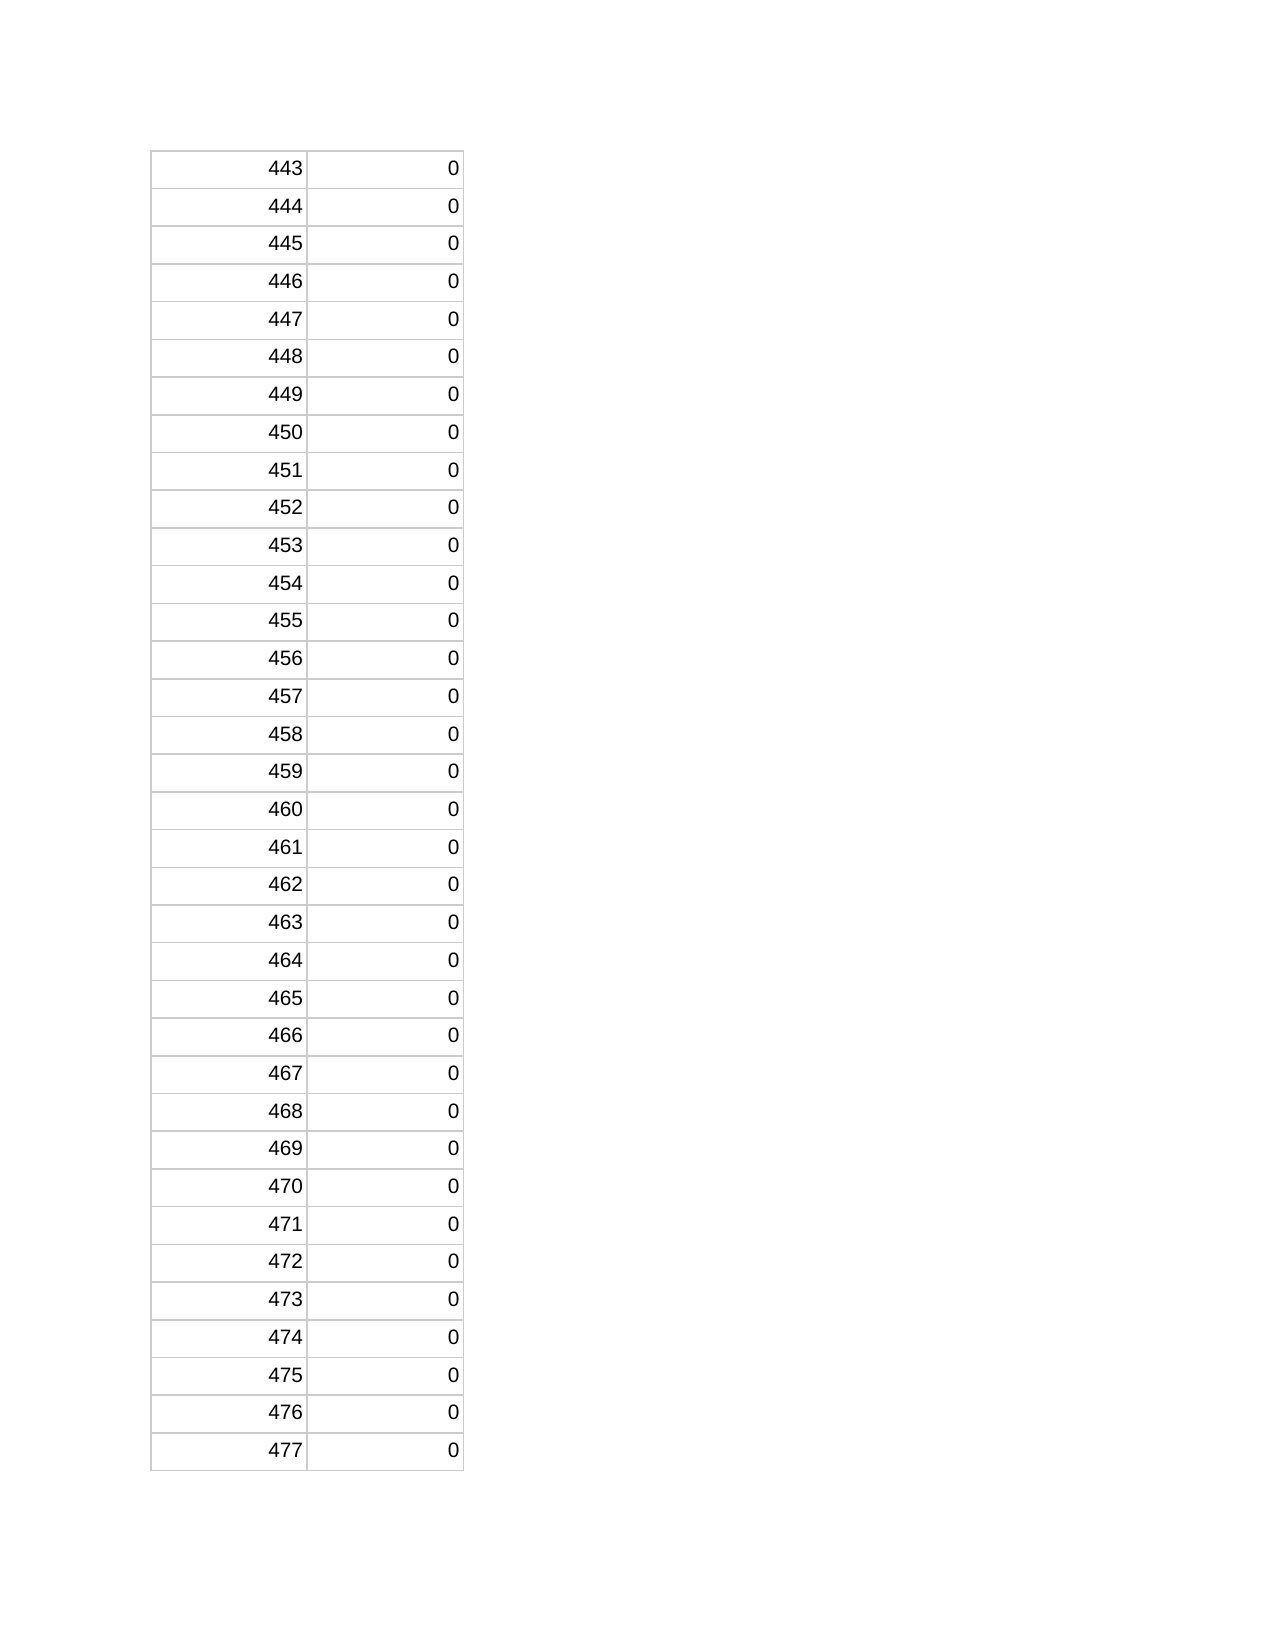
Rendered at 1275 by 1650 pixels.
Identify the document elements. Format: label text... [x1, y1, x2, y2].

table_cell 473 [152, 1283, 306, 1319]
table_cell 0 [308, 189, 463, 225]
table_cell 465 [152, 981, 306, 1017]
table_cell 0 [308, 566, 463, 602]
table_cell 454 [152, 566, 306, 602]
table_cell 0 [308, 378, 463, 414]
table_cell 468 [152, 1094, 306, 1130]
table_cell 453 [152, 529, 306, 565]
table_cell 450 [152, 416, 306, 452]
table_cell 0 [308, 1019, 463, 1055]
table_cell 463 [152, 906, 306, 942]
table_cell 0 [308, 302, 463, 338]
table_cell 0 [308, 1207, 463, 1243]
table_cell 458 [152, 717, 306, 753]
table_cell 449 [152, 378, 306, 414]
table_cell 447 [152, 302, 306, 338]
table_cell 0 [308, 755, 463, 791]
table_cell 0 [308, 416, 463, 452]
table_cell 0 [308, 227, 463, 263]
table_cell 457 [152, 680, 306, 716]
table_cell 464 [152, 943, 306, 979]
table_cell 0 [308, 981, 463, 1017]
table_cell 0 [308, 1321, 463, 1357]
table_cell 0 [308, 604, 463, 640]
table_cell 0 [308, 265, 463, 301]
table_cell 445 [152, 227, 306, 263]
table_cell 459 [152, 755, 306, 791]
table_cell 466 [152, 1019, 306, 1055]
table_cell 470 [152, 1170, 306, 1206]
table_cell 455 [152, 604, 306, 640]
table_cell 467 [152, 1057, 306, 1093]
table_cell 477 [152, 1434, 306, 1470]
table_cell 460 [152, 793, 306, 829]
table_cell 0 [308, 1245, 463, 1281]
table_cell 0 [308, 1094, 463, 1130]
table_cell 476 [152, 1396, 306, 1432]
table_cell 0 [308, 1057, 463, 1093]
table_cell 461 [152, 830, 306, 866]
table_cell 469 [152, 1132, 306, 1168]
table_cell 0 [308, 340, 463, 376]
table_cell 456 [152, 642, 306, 678]
table_cell 0 [308, 1132, 463, 1168]
table_cell 0 [308, 1170, 463, 1206]
table_cell 0 [308, 1396, 463, 1432]
table_cell 0 [308, 491, 463, 527]
table_cell 471 [152, 1207, 306, 1243]
table_cell 452 [152, 491, 306, 527]
table_cell 0 [308, 717, 463, 753]
table_cell 0 [308, 642, 463, 678]
table_cell 0 [308, 680, 463, 716]
table_cell 472 [152, 1245, 306, 1281]
table_cell 448 [152, 340, 306, 376]
table_cell 0 [308, 906, 463, 942]
table_cell 444 [152, 189, 306, 225]
table_cell 443 [152, 152, 306, 188]
table_cell 0 [308, 152, 463, 188]
table_cell 0 [308, 793, 463, 829]
table_cell 0 [308, 453, 463, 489]
table_cell 0 [308, 1283, 463, 1319]
table_cell 474 [152, 1321, 306, 1357]
table_cell 0 [308, 1358, 463, 1394]
table_cell 0 [308, 830, 463, 866]
table_cell 0 [308, 1434, 463, 1470]
table_cell 446 [152, 265, 306, 301]
table_cell 0 [308, 943, 463, 979]
table_cell 0 [308, 529, 463, 565]
table_cell 0 [308, 868, 463, 904]
table_cell 462 [152, 868, 306, 904]
table_cell 451 [152, 453, 306, 489]
table_cell 475 [152, 1358, 306, 1394]
